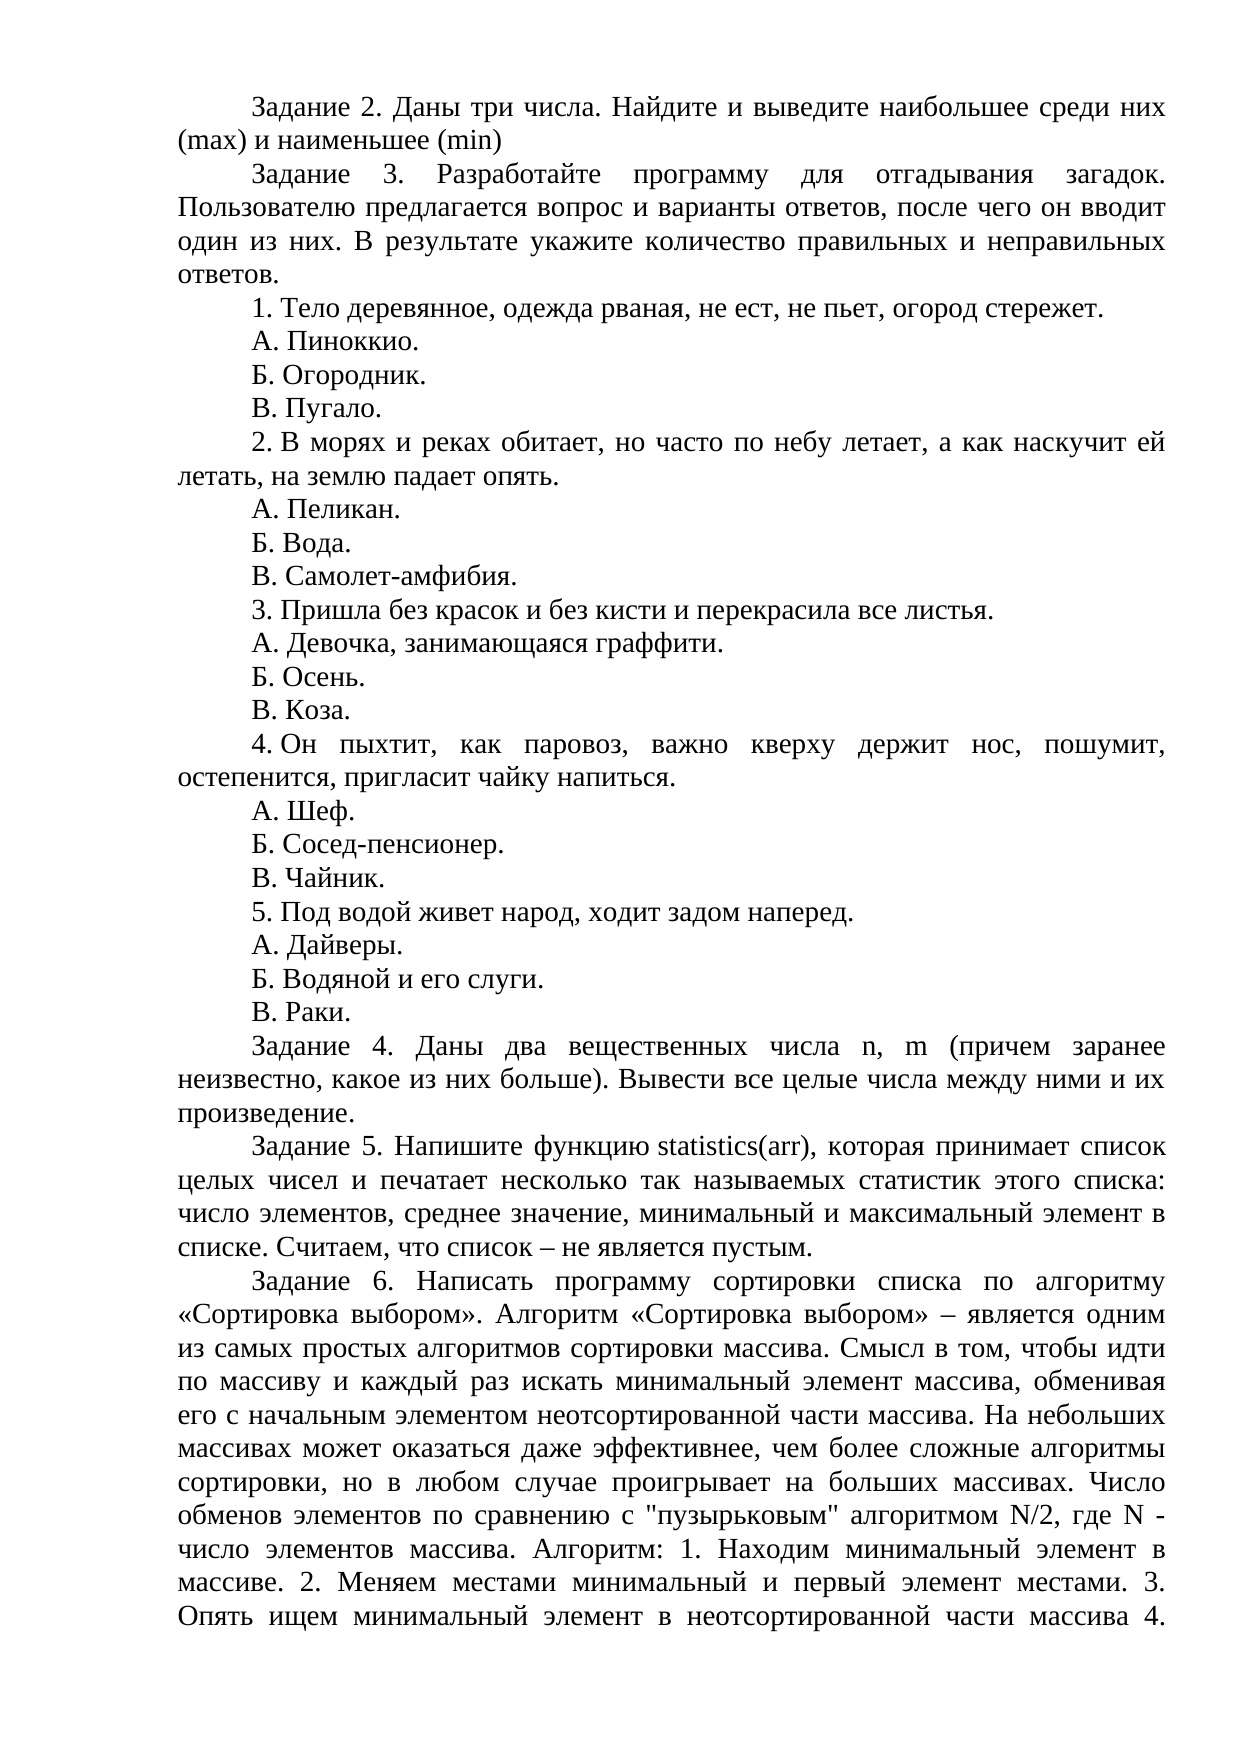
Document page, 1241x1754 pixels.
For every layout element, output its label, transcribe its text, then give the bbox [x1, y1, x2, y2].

text 5. Под водой живет народ, ходит задом наперед. [177, 894, 1167, 927]
text 2. В морях и реках обитает, но часто по небу летает, а как наскучит ей летать, на землю падает опять. [177, 424, 1167, 491]
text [177, 1263, 1167, 1632]
text A. Шеф. [177, 793, 1167, 827]
text B. Раки. [177, 994, 1167, 1028]
text A. Девочка, занимающаяся граффити. [177, 625, 1167, 659]
text Б. Осень. [177, 659, 1167, 692]
text Задание 5. Напишите функцию statistics(arr), которая принимает список целых чисел и печатает несколько так называемых статистик этого списка: число элементов, среднее значение, минимальный и максимальный элемент в списке. Считаем, что список – не является пустым. [177, 1128, 1167, 1263]
text В. Самолет-амфибия. [177, 558, 1167, 592]
text A. Пиноккио. [177, 323, 1167, 357]
text 1. Тело деревянное, одежда рваная, не ест, не пьет, огород стережет. [177, 290, 1167, 323]
text B. Коза. [177, 692, 1167, 726]
text Задание 4. Даны два вещественных числа n, m (причем заранее неизвестно, какое из них больше). Вывести все целые числа между ними и их произведение. [177, 1028, 1167, 1128]
text 4. Он пыхтит, как паровоз, важно кверху держит нос, пошумит, остепенится, пригласит чайку напиться. [177, 726, 1167, 793]
text А. Пеликан. [177, 491, 1167, 525]
text Задание 2. Даны три числа. Найдите и выведите наибольшее среди них (max) и наименьшее (min) [177, 89, 1167, 156]
text B. Чайник. [177, 860, 1167, 894]
text Задание 3. Разработайте программу для отгадывания загадок. Пользователю предлагается вопрос и варианты ответов, после чего он вводит один из них. В результате укажите количество правильных и неправильных ответов. [177, 156, 1167, 290]
text Б. Вода. [177, 525, 1167, 558]
text B. Пугало. [177, 391, 1167, 424]
text 3. Пришла без красок и без кисти и перекрасила все листья. [177, 592, 1167, 625]
text Б. Сосед-пенсионер. [177, 827, 1167, 860]
text A. Дайверы. [177, 927, 1167, 961]
text Б. Водяной и его слуги. [177, 961, 1167, 994]
text Б. Огородник. [177, 357, 1167, 391]
